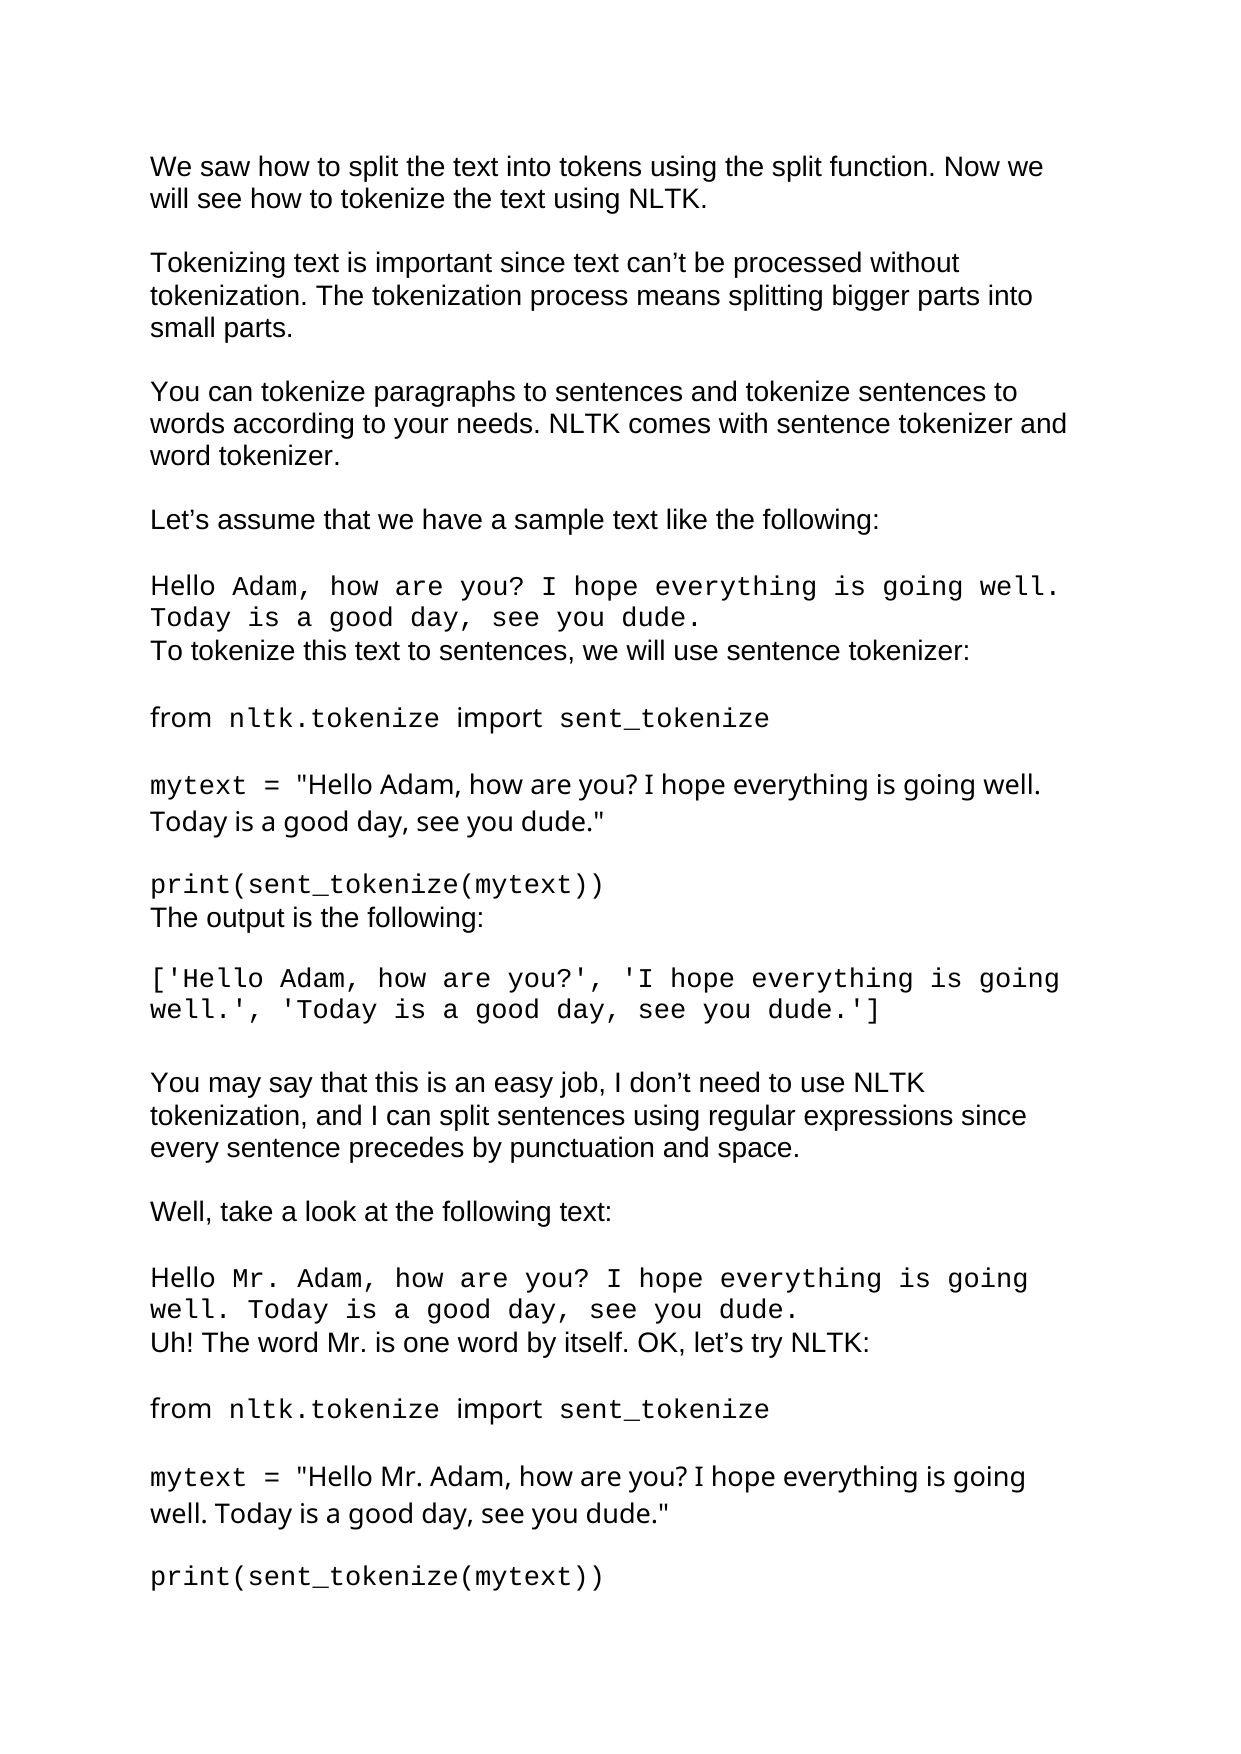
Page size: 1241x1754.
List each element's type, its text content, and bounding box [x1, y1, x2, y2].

text print(sent_tokenize(mytext)) [150, 1562, 1090, 1593]
text You may say that this is an easy job, I don’t need to use NLTK tokenization, and I can split sentences using regular expressions since every sentence precedes by punctuation and space. [150, 1066, 1090, 1163]
text from nltk.tokenize import sent_tokenize [150, 1390, 1090, 1427]
text print(sent_tokenize(mytext)) [150, 871, 1090, 901]
text The output is the following: [150, 901, 1090, 934]
text To tokenize this text to sentences, we will use sentence tokenizer: [150, 634, 1090, 667]
text ['Hello Adam, how are you?', 'I hope everything is going well.', 'Today is a good day, see you dude.'] [150, 965, 1090, 1026]
text You can tokenize paragraphs to sentences and tokenize sentences to words according to your needs. NLTK comes with sentence tokenizer and word tokenizer. [150, 374, 1090, 472]
text We saw how to split the text into tokens using the split function. Now we will see how to tokenize the text using NLTK. [150, 150, 1090, 215]
text Hello Adam, how are you? I hope everything is going well. Today is a good day, see you dude. [150, 567, 1090, 634]
text Let’s assume that we have a sample text like the following: [150, 503, 1090, 535]
text Hello Mr. Adam, how are you? I hope everything is going well. Today is a good day, see you dude. [150, 1258, 1090, 1326]
text mytext = "Hello Mr. Adam, how are you? I hope everything is going well. Today is a good day, see you dude." [150, 1458, 1090, 1532]
text Well, take a look at the following text: [150, 1195, 1090, 1227]
text mytext = "Hello Adam, how are you? I hope everything is going well. Today is a good day, see you dude." [150, 766, 1090, 840]
text Tokenizing text is important since text can’t be processed without tokenization. The tokenization process means splitting bigger parts into small parts. [150, 246, 1090, 343]
text Uh! The word Mr. is one word by itself. OK, let’s try NLTK: [150, 1326, 1090, 1359]
text from nltk.tokenize import sent_tokenize [150, 698, 1090, 735]
